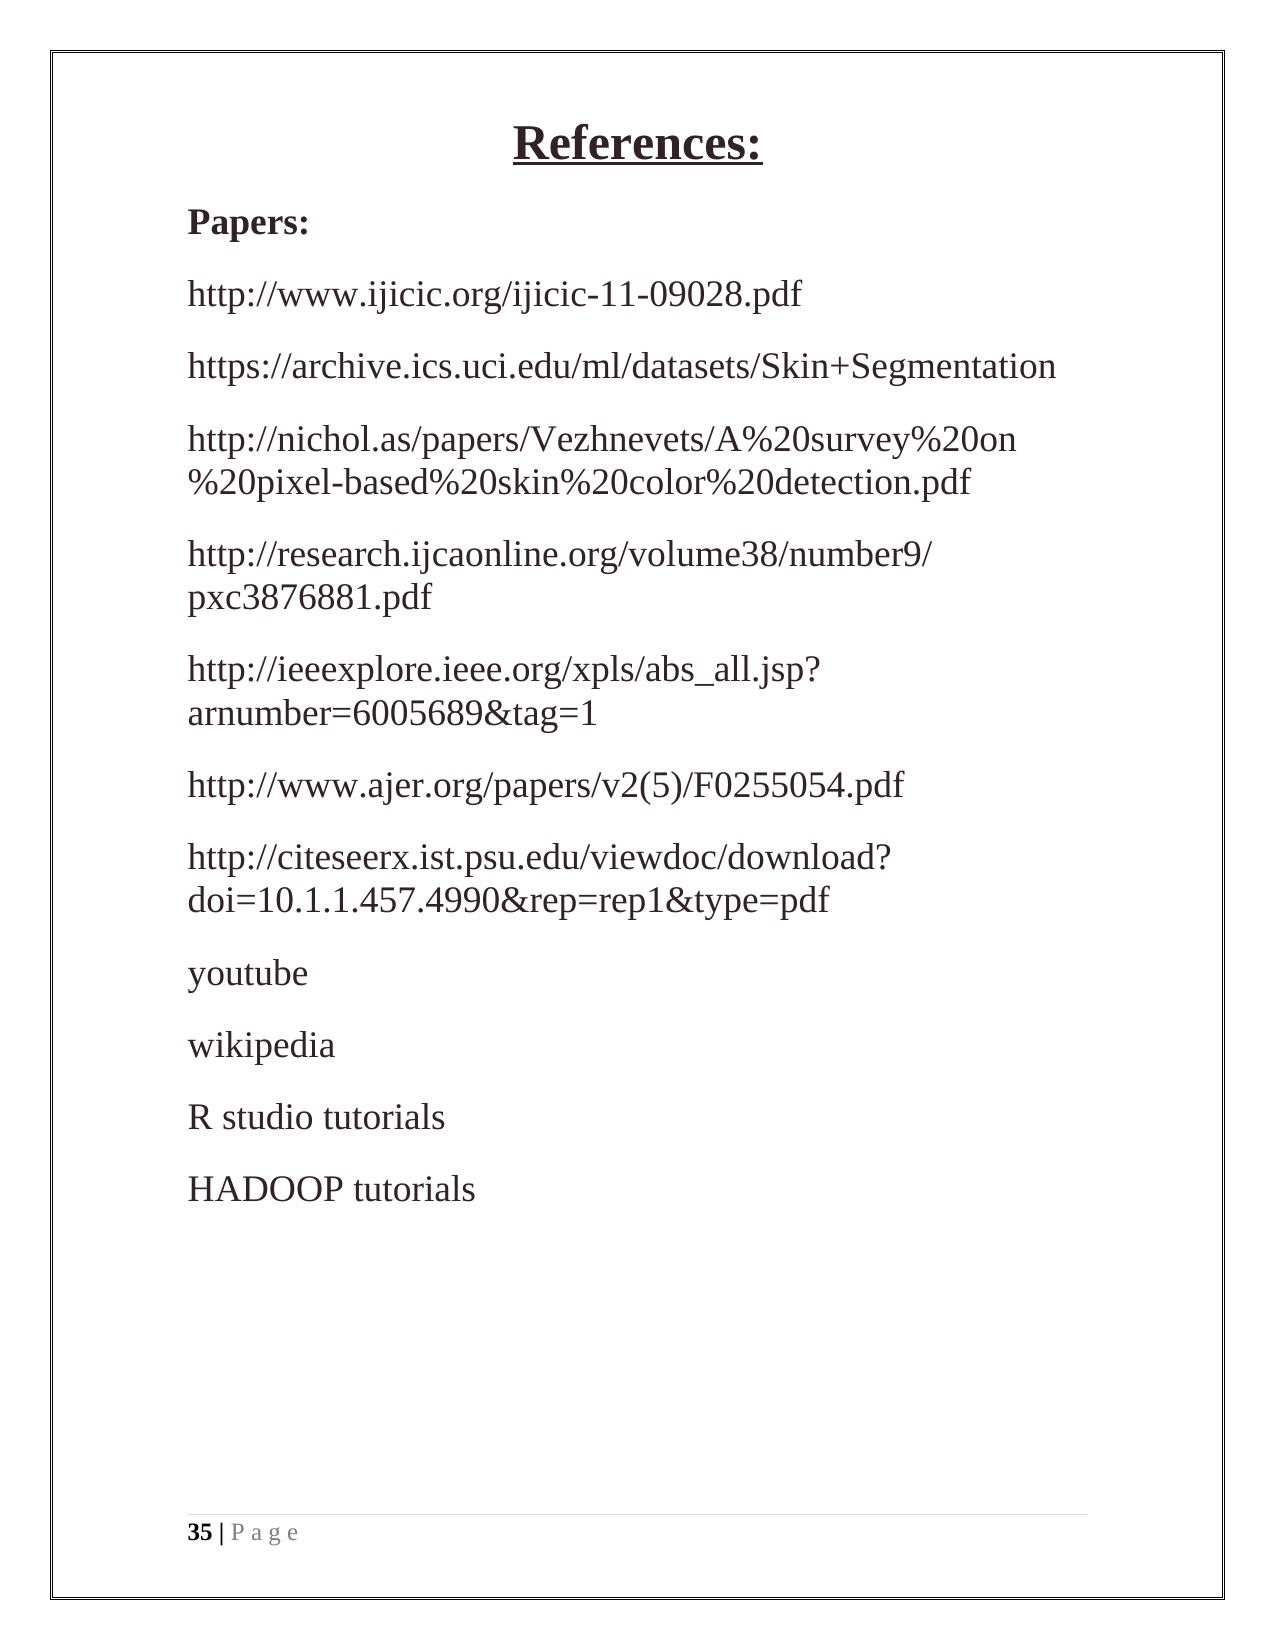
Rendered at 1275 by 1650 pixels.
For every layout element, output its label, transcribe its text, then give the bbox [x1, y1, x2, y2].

text Papers: [187, 199, 1087, 242]
text http://citeseerx.ist.psu.edu/viewdoc/download?doi=10.1.1.457.4990&rep=rep1&type=pdf [187, 834, 1087, 921]
text R studio tutorials [187, 1094, 1087, 1138]
text http://research.ijcaonline.org/volume38/number9/pxc3876881.pdf [187, 531, 1087, 618]
text http://ieeexplore.ieee.org/xpls/abs_all.jsp?arnumber=6005689&tag=1 [187, 647, 1087, 733]
text http://www.ijicic.org/ijicic-11-09028.pdf [187, 271, 1087, 314]
text http://www.ajer.org/papers/v2(5)/F0255054.pdf [187, 762, 1087, 805]
text wikipedia [187, 1022, 1087, 1065]
text http://nichol.as/papers/Vezhnevets/A%20survey%20on%20pixel-based%20skin%20color%20detection.pdf [187, 416, 1087, 502]
text youtube [187, 950, 1087, 993]
text https://archive.ics.uci.edu/ml/datasets/Skin+Segmentation [187, 344, 1087, 387]
text HADOOP tutorials [187, 1167, 1087, 1210]
text References: [187, 112, 1087, 170]
